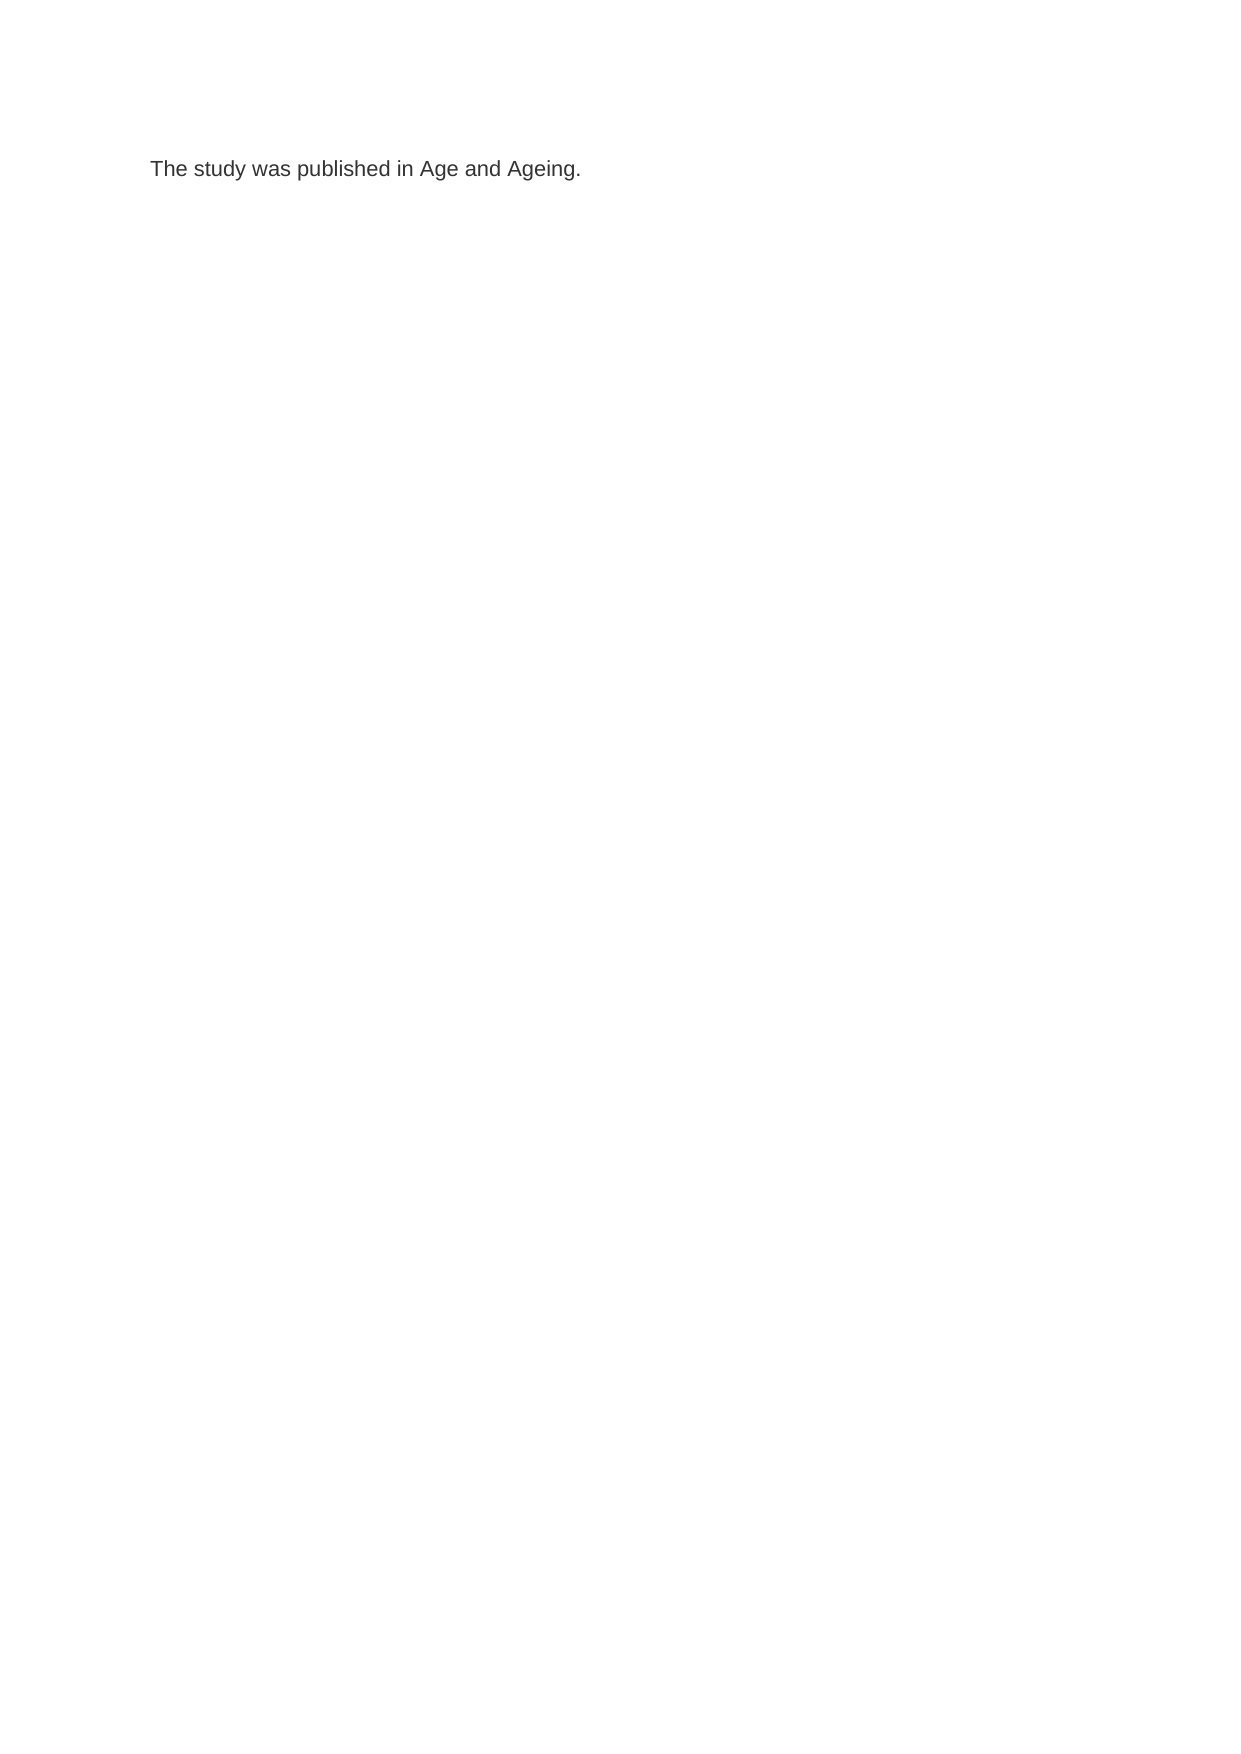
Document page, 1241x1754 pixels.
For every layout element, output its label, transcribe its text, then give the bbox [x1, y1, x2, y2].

text The study was published in Age and Ageing. [150, 150, 1090, 181]
